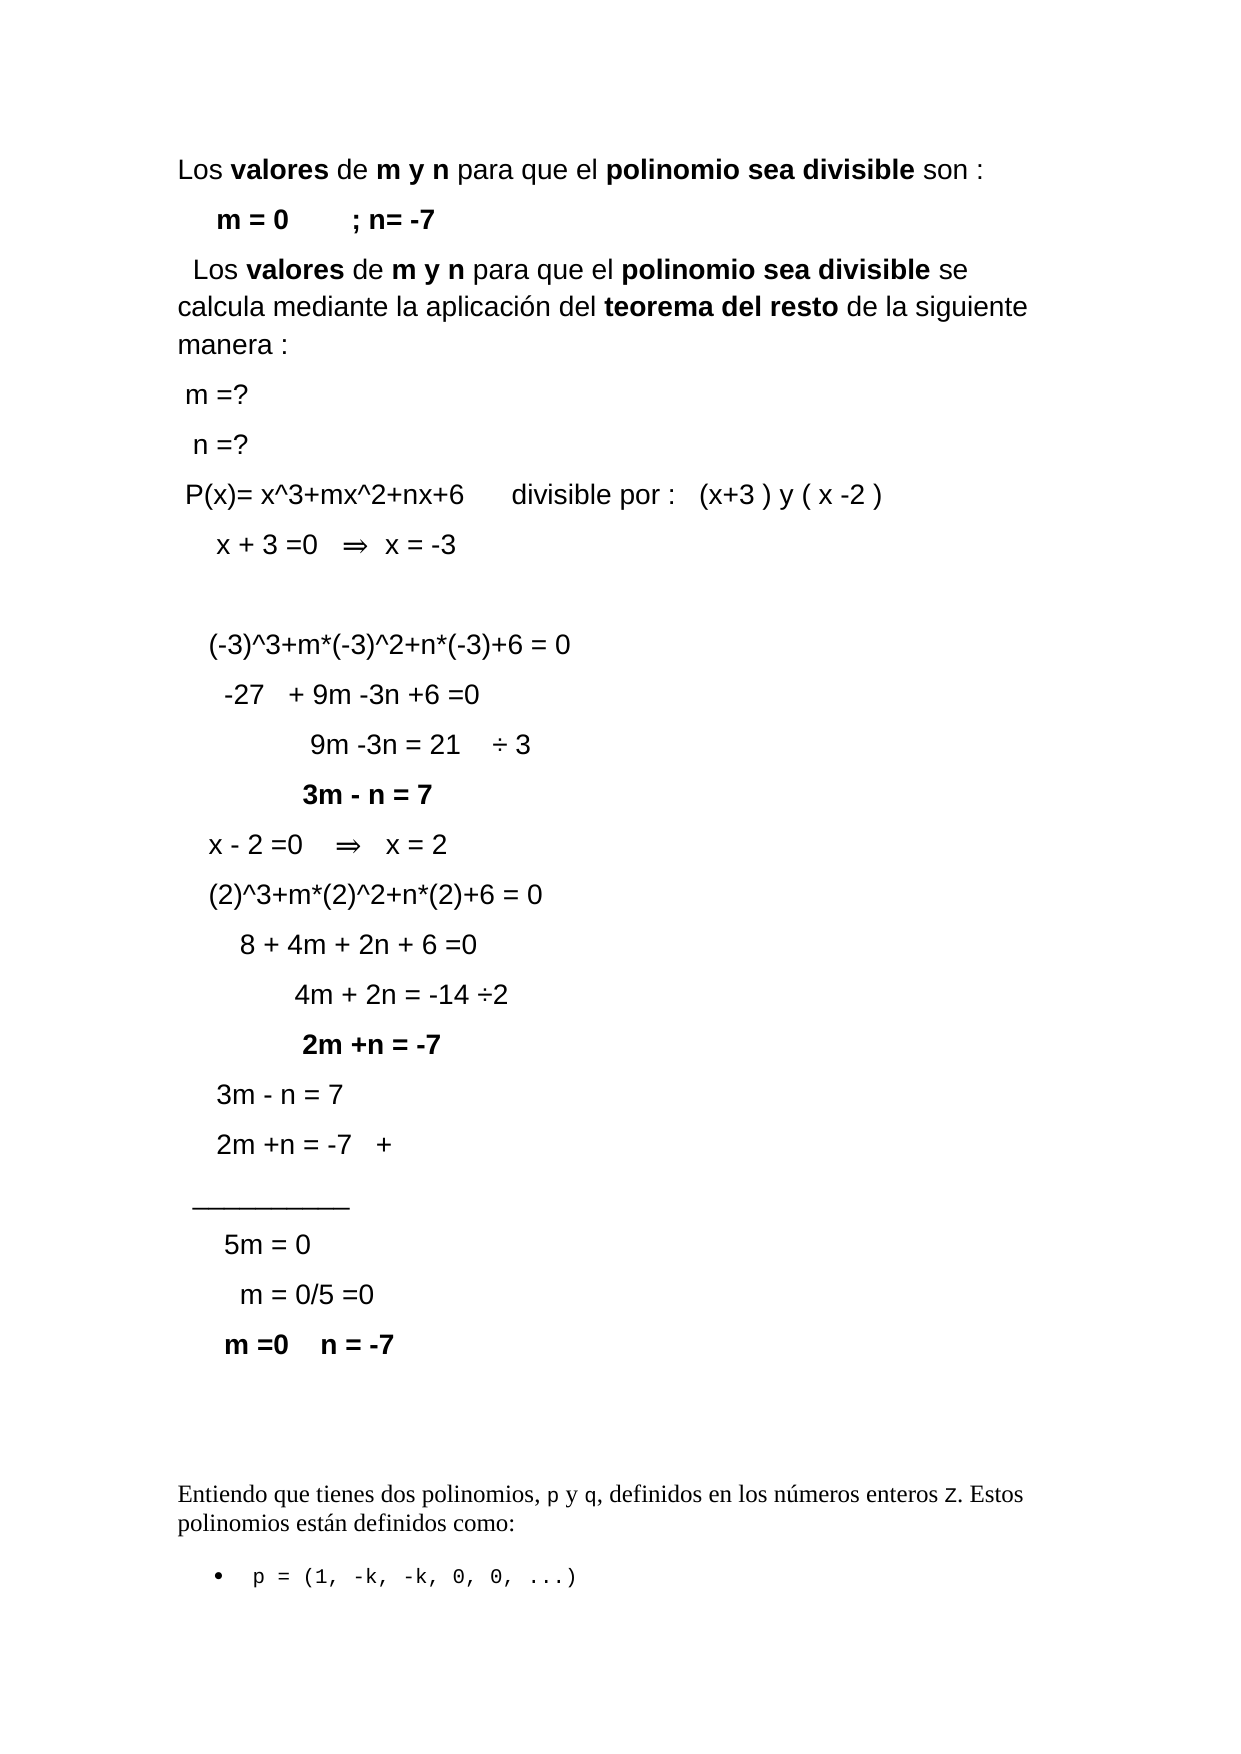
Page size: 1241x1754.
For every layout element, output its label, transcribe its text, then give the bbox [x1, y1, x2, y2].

text m = 0/5 =0 [177, 1273, 1063, 1310]
text 4m + 2n = -14 ÷2 [177, 973, 1063, 1010]
text 2m +n = -7 + [177, 1123, 1063, 1160]
text 3m - n = 7 [177, 1073, 1063, 1110]
text 8 + 4m + 2n + 6 =0 [177, 923, 1063, 960]
text (2)^3+m*(2)^2+n*(2)+6 = 0 [177, 873, 1063, 910]
text x + 3 =0 ⇒ x = -3 [177, 523, 1063, 560]
text 9m -3n = 21 ÷ 3 [177, 723, 1063, 760]
text 5m = 0 [177, 1223, 1063, 1260]
text Los valores de m y n para que el polinomio sea divisible se calcula mediante la aplicación del teorema del resto de la siguiente manera : [177, 248, 1063, 360]
text P(x)= x^3+mx^2+nx+6 divisible por : (x+3 ) y ( x -2 ) [177, 473, 1063, 510]
text 2m +n = -7 [177, 1023, 1063, 1060]
text __________ [177, 1173, 1063, 1210]
text -27 + 9m -3n +6 =0 [177, 673, 1063, 710]
text m = 0 ; n= -7 [177, 198, 1063, 235]
list p = (1, -k, -k, 0, 0, ...) [215, 1566, 1063, 1590]
text Los valores de m y n para que el polinomio sea divisible son : [177, 148, 1063, 185]
text m =? [177, 373, 1063, 410]
text (-3)^3+m*(-3)^2+n*(-3)+6 = 0 [177, 623, 1063, 660]
text 3m - n = 7 [177, 773, 1063, 810]
text m =0 n = -7 [177, 1323, 1063, 1360]
text n =? [177, 423, 1063, 460]
text x - 2 =0 ⇒ x = 2 [177, 823, 1063, 860]
text Entiendo que tienes dos polinomios, p y q, definidos en los números enteros Z. Estos polinomios están definidos como: [177, 1479, 1063, 1537]
